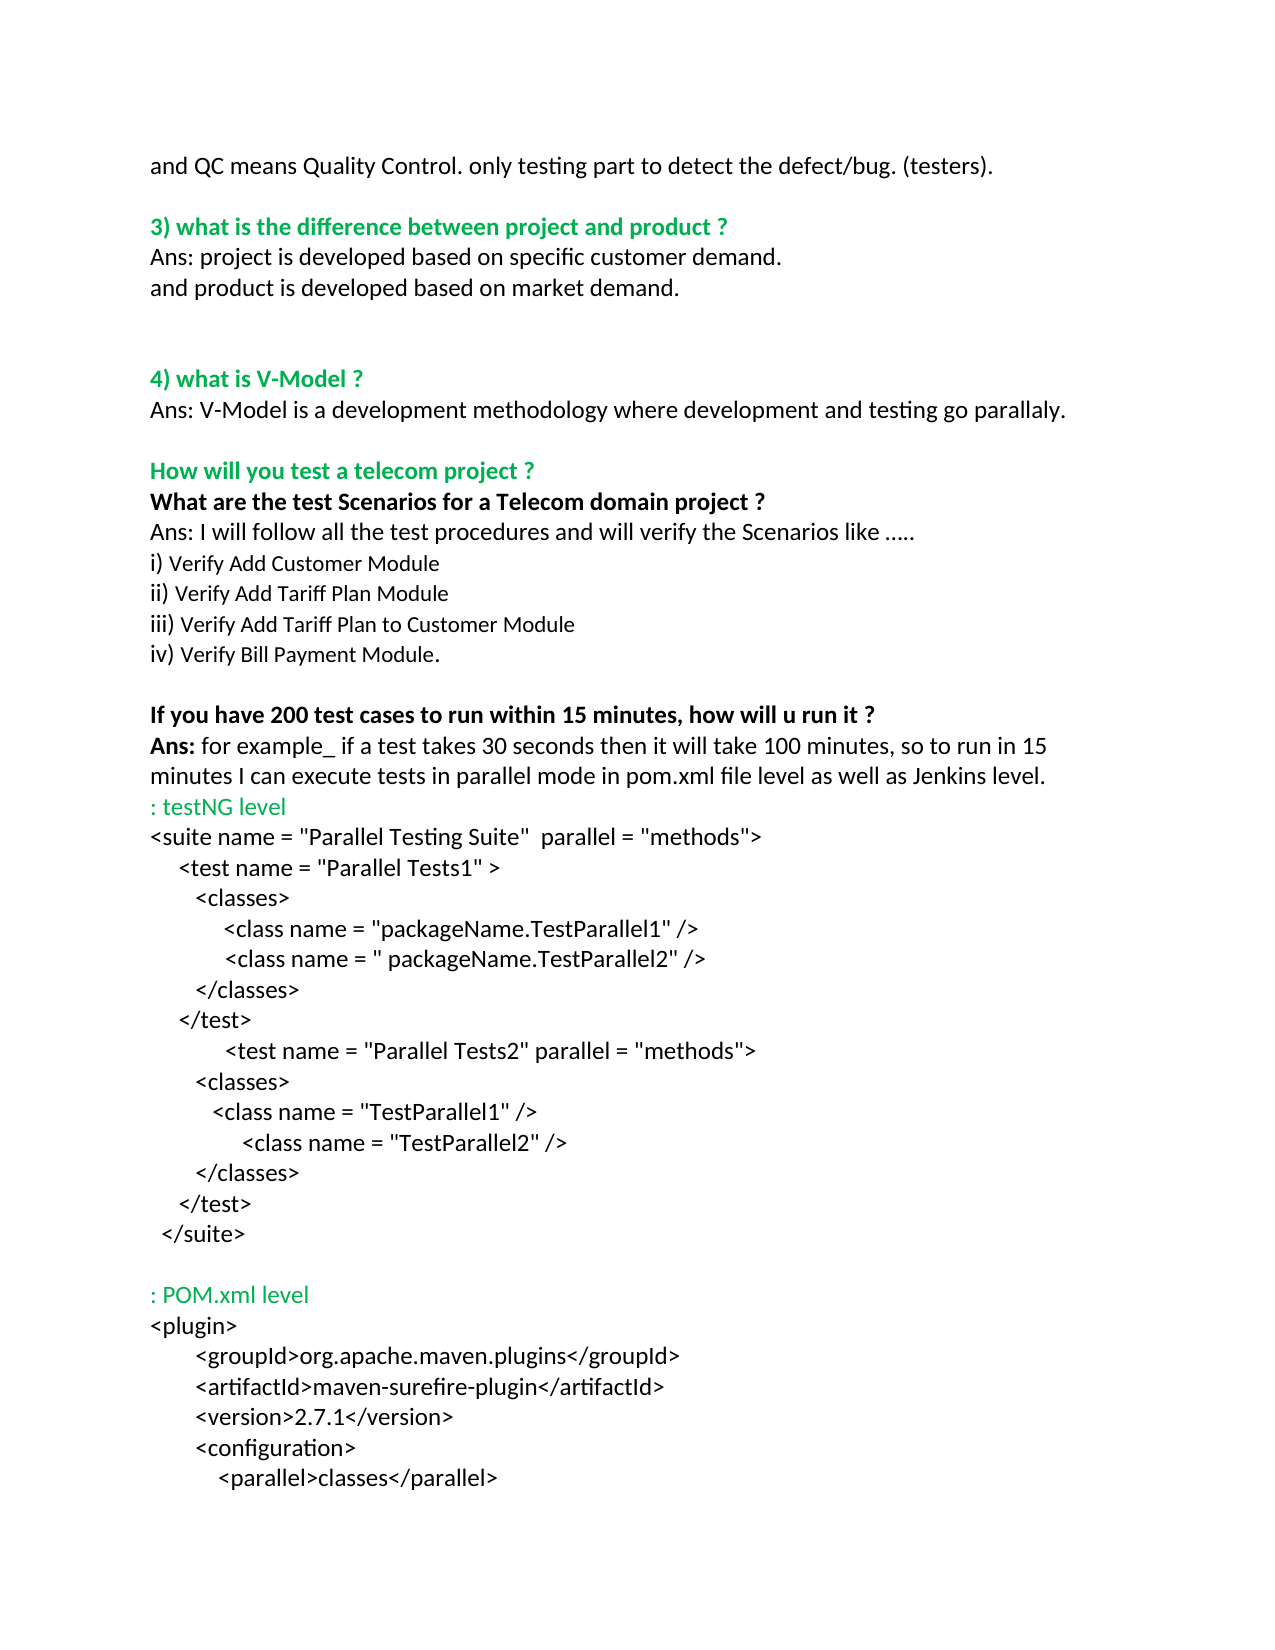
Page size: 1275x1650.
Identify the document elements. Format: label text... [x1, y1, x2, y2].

text </test> [150, 1188, 1125, 1218]
text What are the test Scenarios for a Telecom domain project ? [150, 486, 1125, 516]
text and QC means Quality Control. only testing part to detect the defect/bug. (testers). [150, 150, 1125, 181]
text </classes> [150, 1157, 1125, 1188]
text ii) Verify Add Tariff Plan Module [150, 577, 1125, 608]
text Ans: for example_ if a test takes 30 seconds then it will take 100 minutes, so to run in 15 minutes I can execute tests in parallel mode in pom.xml file level as well as Jenkins level. [150, 730, 1125, 791]
text <version>2.7.1</version> [150, 1401, 1125, 1432]
text <groupId>org.apache.maven.plugins</groupId> [150, 1340, 1125, 1371]
text <test name = "Parallel Tests2" parallel = "methods"> [150, 1035, 1125, 1066]
text <suite name = "Parallel Testing Suite" parallel = "methods"> [150, 821, 1125, 852]
text <classes> [150, 1066, 1125, 1096]
text 4) what is V-Model ? [150, 364, 1125, 394]
text i) Verify Add Customer Module [150, 547, 1125, 577]
text <configuration> [150, 1432, 1125, 1462]
text Ans: V-Model is a development methodology where development and testing go parallaly. [150, 394, 1125, 425]
text : POM.xml level [150, 1279, 1125, 1310]
text </test> [150, 1004, 1125, 1035]
text <class name = " packageName.TestParallel2" /> [150, 943, 1125, 974]
text Ans: I will follow all the test procedures and will verify the Scenarios like ….. [150, 516, 1125, 547]
text </suite> [150, 1218, 1125, 1249]
text </classes> [150, 974, 1125, 1004]
text iv) Verify Bill Payment Module. [150, 638, 1125, 669]
text <class name = "packageName.TestParallel1" /> [150, 913, 1125, 943]
text <class name = "TestParallel1" /> [150, 1096, 1125, 1127]
text iii) Verify Add Tariff Plan to Customer Module [150, 608, 1125, 638]
text <artifactId>maven-surefire-plugin</artifactId> [150, 1371, 1125, 1401]
text : testNG level [150, 791, 1125, 821]
text If you have 200 test cases to run within 15 minutes, how will u run it ? [150, 699, 1125, 730]
text <classes> [150, 882, 1125, 913]
text <class name = "TestParallel2" /> [150, 1127, 1125, 1157]
text <test name = "Parallel Tests1" > [150, 852, 1125, 882]
text 3) what is the difference between project and product ? [150, 211, 1125, 242]
text <plugin> [150, 1310, 1125, 1340]
text Ans: project is developed based on specific customer demand. [150, 242, 1125, 272]
text and product is developed based on market demand. [150, 272, 1125, 303]
text How will you test a telecom project ? [150, 455, 1125, 486]
text <parallel>classes</parallel> [150, 1462, 1125, 1493]
